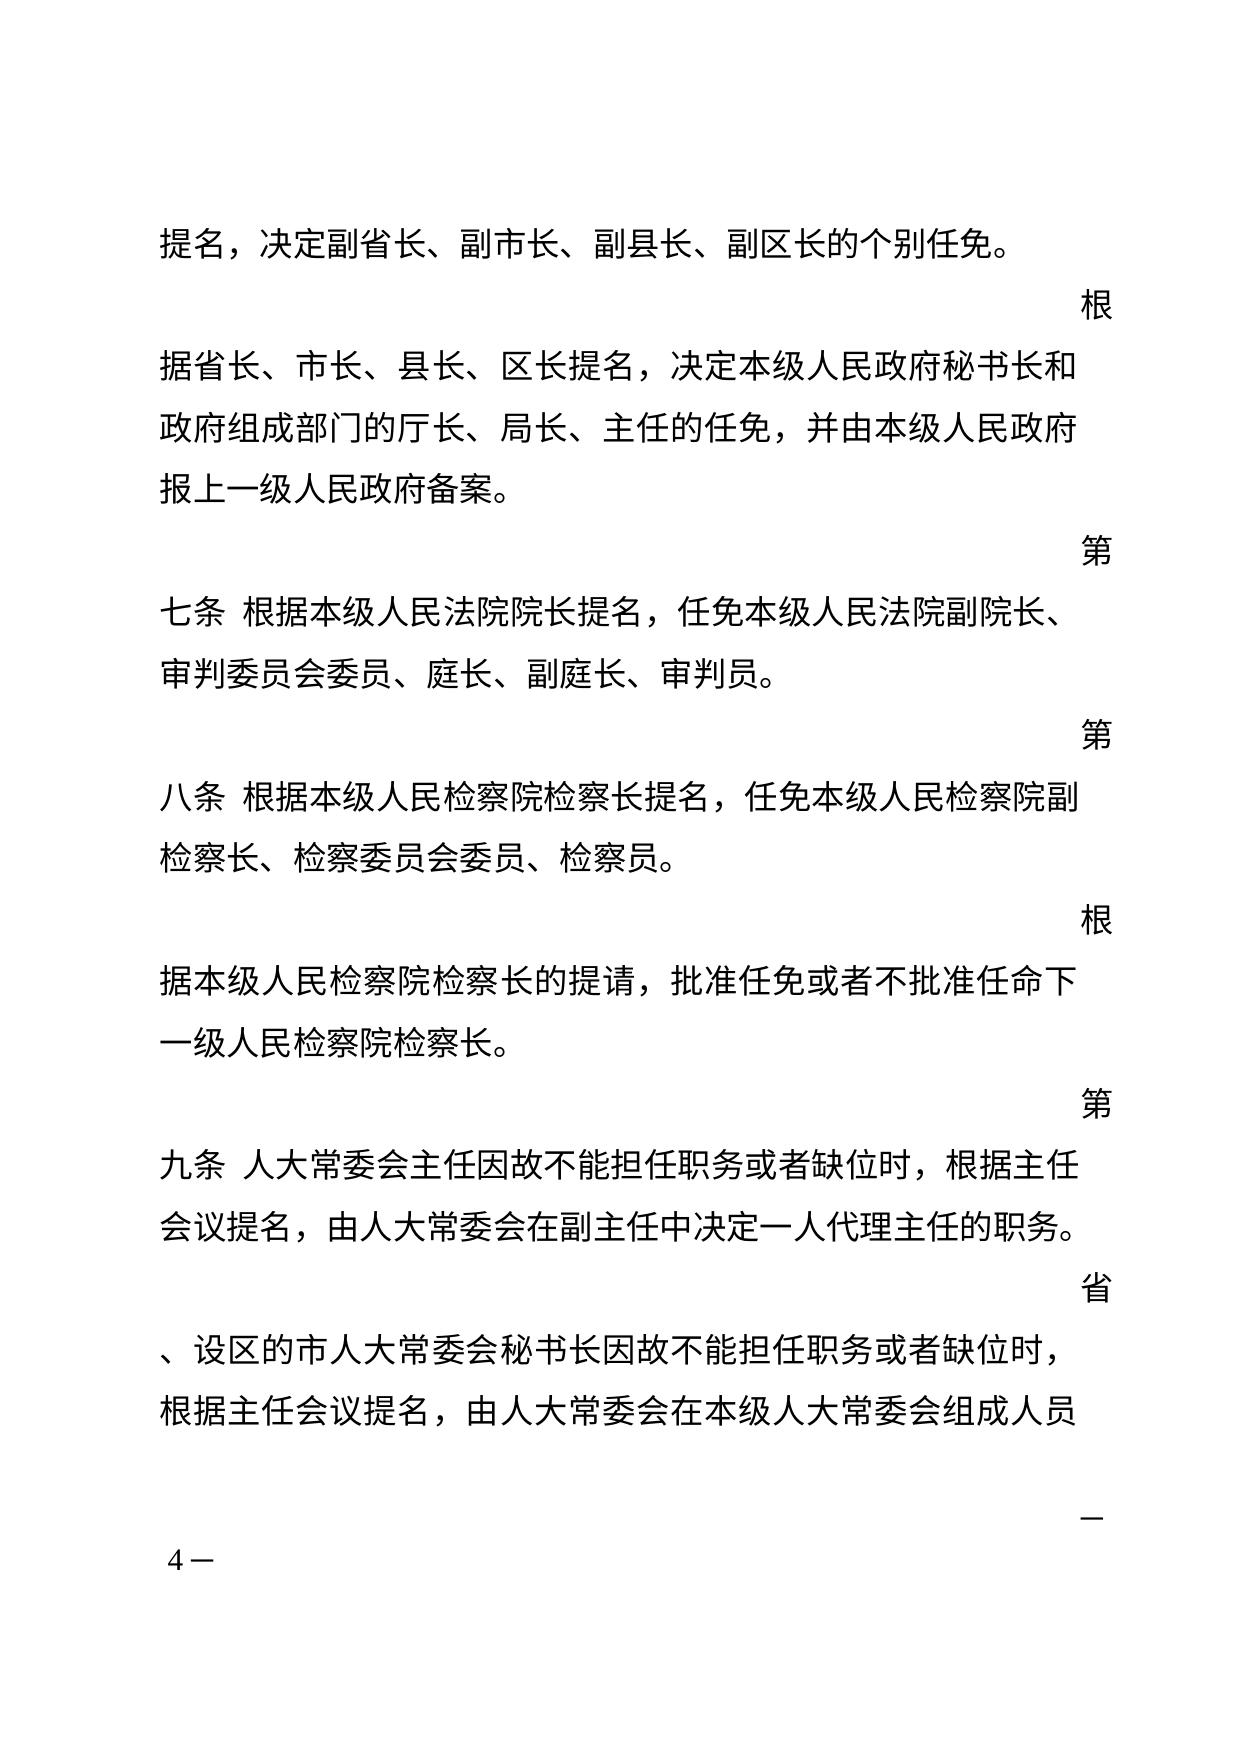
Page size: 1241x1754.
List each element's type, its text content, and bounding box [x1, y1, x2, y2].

text 第九条 人大常委会主任因故不能担任职务或者缺位时，根据主任会议提名，由人大常委会在副主任中决定一人代理主任的职务。 [159, 1067, 1081, 1252]
text 根据本级人民检察院检察长的提请，批准任免或者不批准任命下一级人民检察院检察长。 [159, 883, 1081, 1067]
text 第八条 根据本级人民检察院检察长提名，任免本级人民检察院副检察长、检察委员会委员、检察员。 [159, 698, 1081, 883]
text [159, 207, 1081, 268]
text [159, 1252, 1081, 1436]
text 第七条 根据本级人民法院院长提名，任免本级人民法院副院长、审判委员会委员、庭长、副庭长、审判员。 [159, 514, 1081, 698]
text 根据省长、市长、县长、区长提名，决定本级人民政府秘书长和政府组成部门的厅长、局长、主任的任免，并由本级人民政府报上一级人民政府备案。 [159, 268, 1081, 514]
